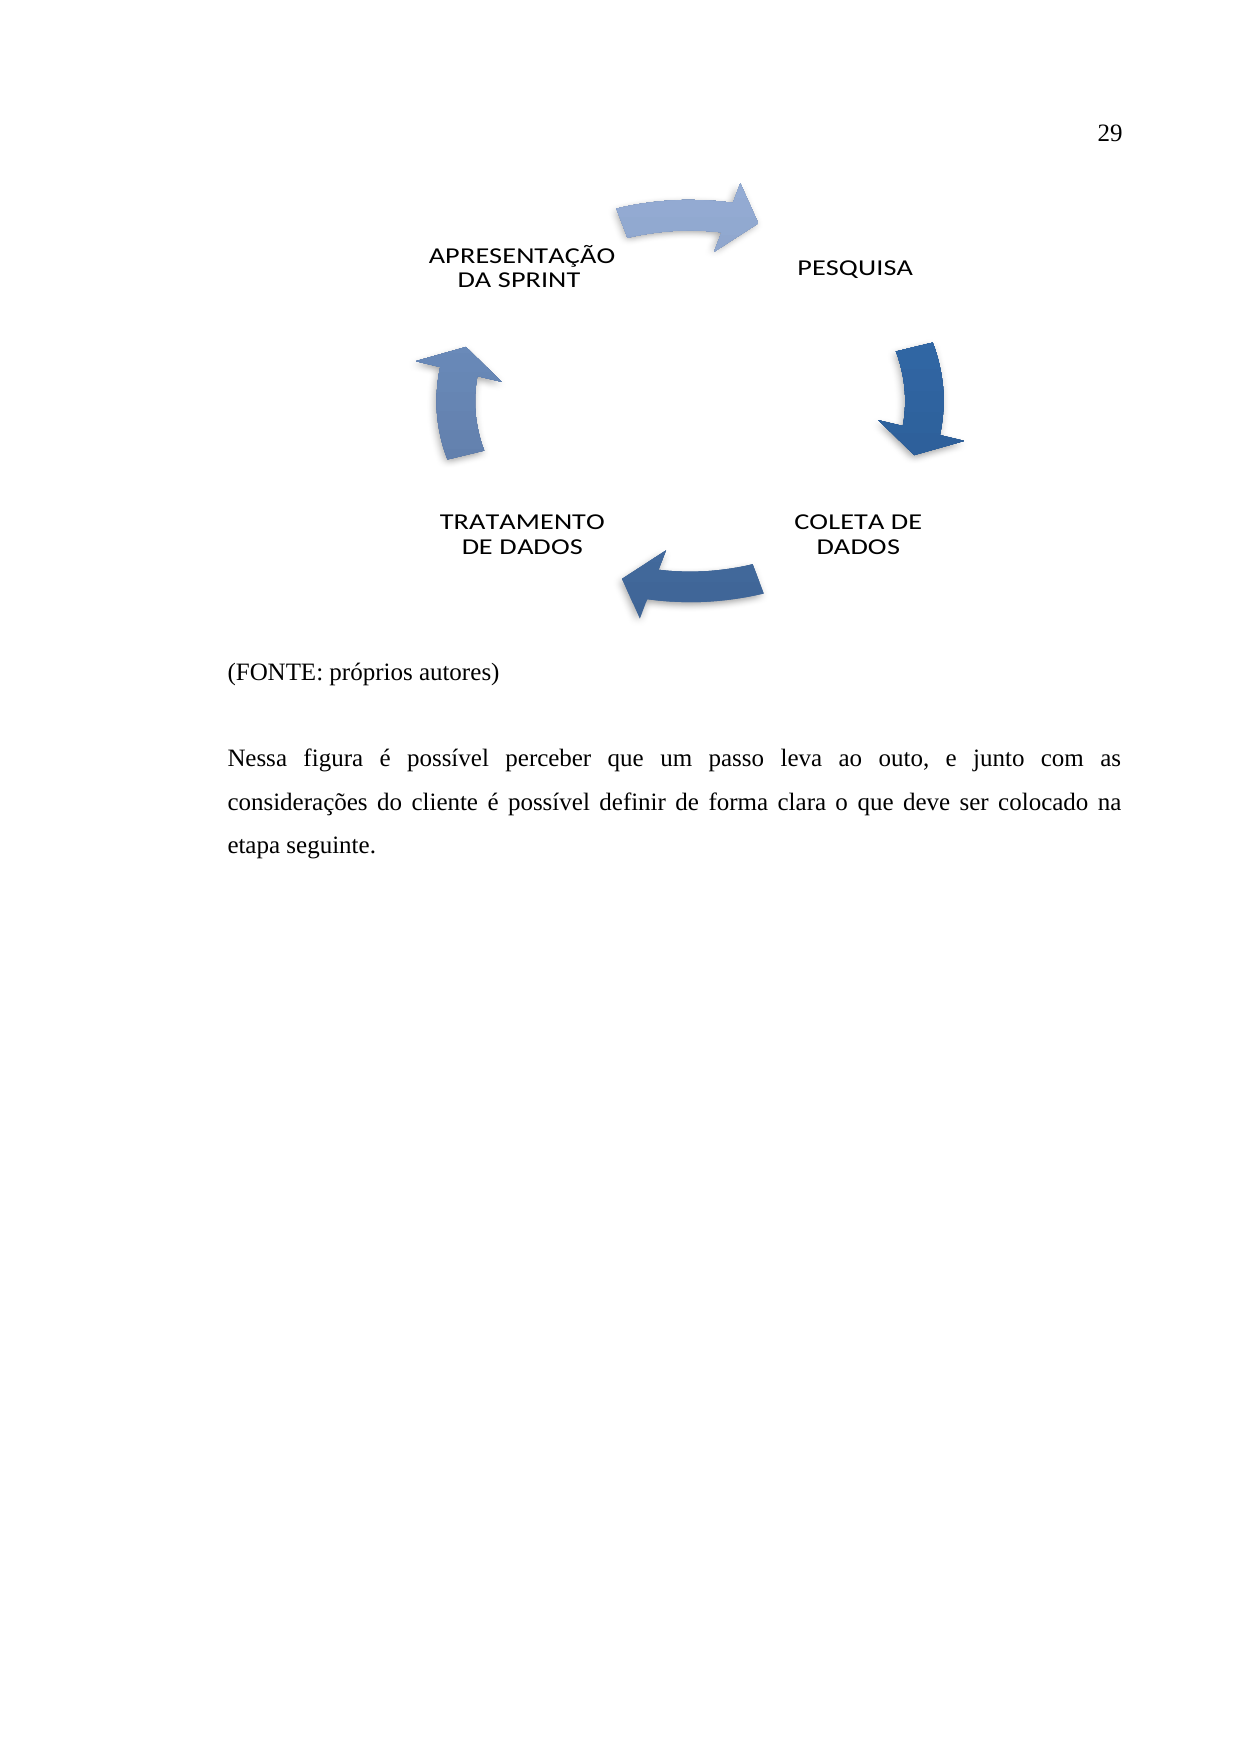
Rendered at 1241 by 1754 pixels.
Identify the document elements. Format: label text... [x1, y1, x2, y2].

text Nessa figura é possível perceber que um passo leva ao outo, e junto com as considerações do cliente é possível definir de forma clara o que deve ser colocado na etapa seguinte. [227, 743, 1122, 858]
text (FONTE: próprios autores) [227, 657, 1122, 686]
